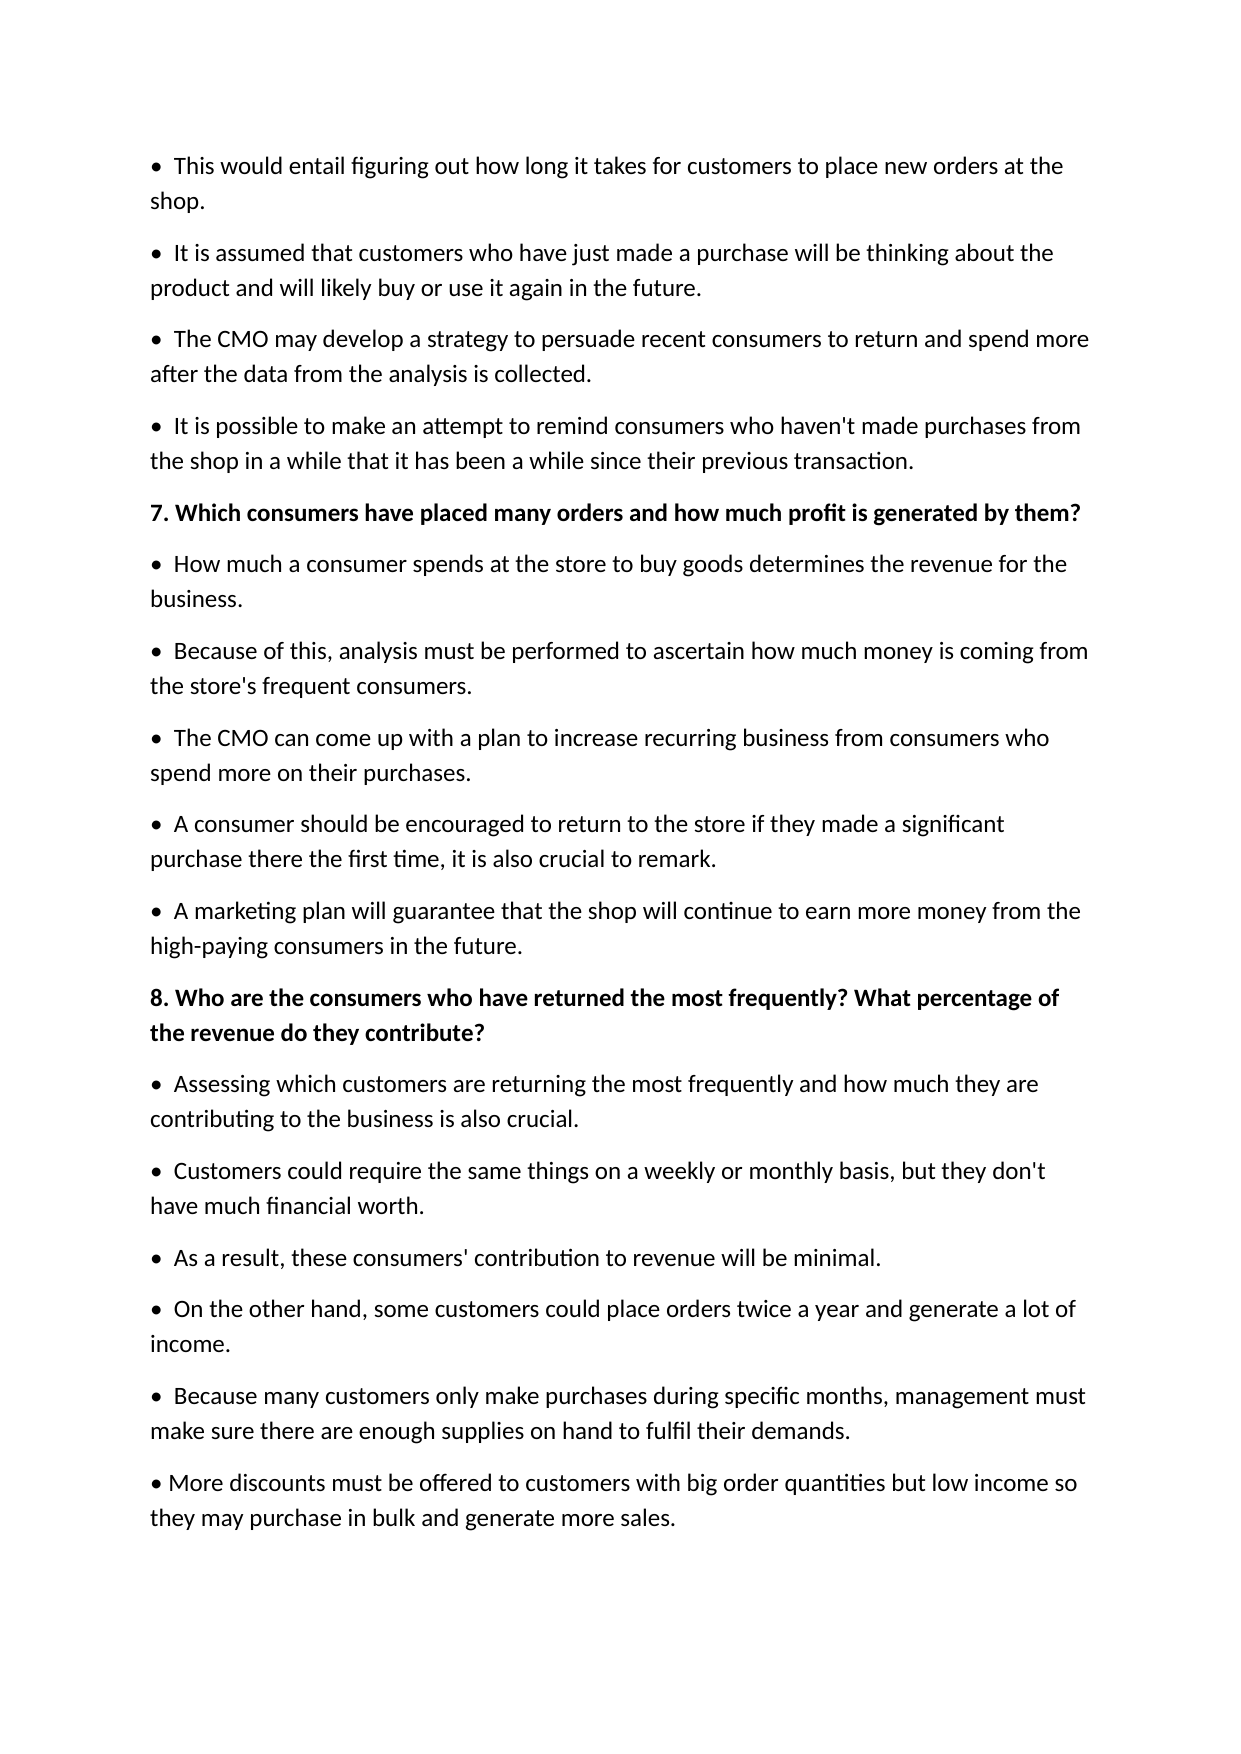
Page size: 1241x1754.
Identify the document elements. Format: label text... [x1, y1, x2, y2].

text • This would entail figuring out how long it takes for customers to place new orders at the shop. [150, 150, 1090, 216]
text • Assessing which customers are returning the most frequently and how much they are contributing to the business is also crucial. [150, 1068, 1090, 1134]
text • A consumer should be encouraged to return to the store if they made a significant purchase there the first time, it is also crucial to remark. [150, 808, 1090, 874]
text • How much a consumer spends at the store to buy goods determines the revenue for the business. [150, 548, 1090, 614]
text 8. Who are the consumers who have returned the most frequently? What percentage of the revenue do they contribute? [150, 982, 1090, 1047]
text • The CMO may develop a strategy to persuade recent consumers to return and spend more after the data from the analysis is collected. [150, 323, 1090, 389]
text • A marketing plan will guarantee that the shop will continue to earn more money from the high-paying consumers in the future. [150, 895, 1090, 961]
text • It is assumed that customers who have just made a purchase will be thinking about the product and will likely buy or use it again in the future. [150, 237, 1090, 302]
text • More discounts must be offered to customers with big order quantities but low income so they may purchase in bulk and generate more sales. [150, 1467, 1090, 1532]
text 7. Which consumers have placed many orders and how much profit is generated by them? [150, 497, 1090, 527]
text • Customers could require the same things on a weekly or monthly basis, but they don't have much financial worth. [150, 1155, 1090, 1221]
text • It is possible to make an attempt to remind consumers who haven't made purchases from the shop in a while that it has been a while since their previous transaction. [150, 410, 1090, 476]
text • As a result, these consumers' contribution to revenue will be minimal. [150, 1242, 1090, 1272]
text • Because of this, analysis must be performed to ascertain how much money is coming from the store's frequent consumers. [150, 635, 1090, 701]
text • Because many customers only make purchases during specific months, management must make sure there are enough supplies on hand to fulfil their demands. [150, 1380, 1090, 1446]
text • On the other hand, some customers could place orders twice a year and generate a lot of income. [150, 1293, 1090, 1359]
text • The CMO can come up with a plan to increase recurring business from consumers who spend more on their purchases. [150, 722, 1090, 787]
